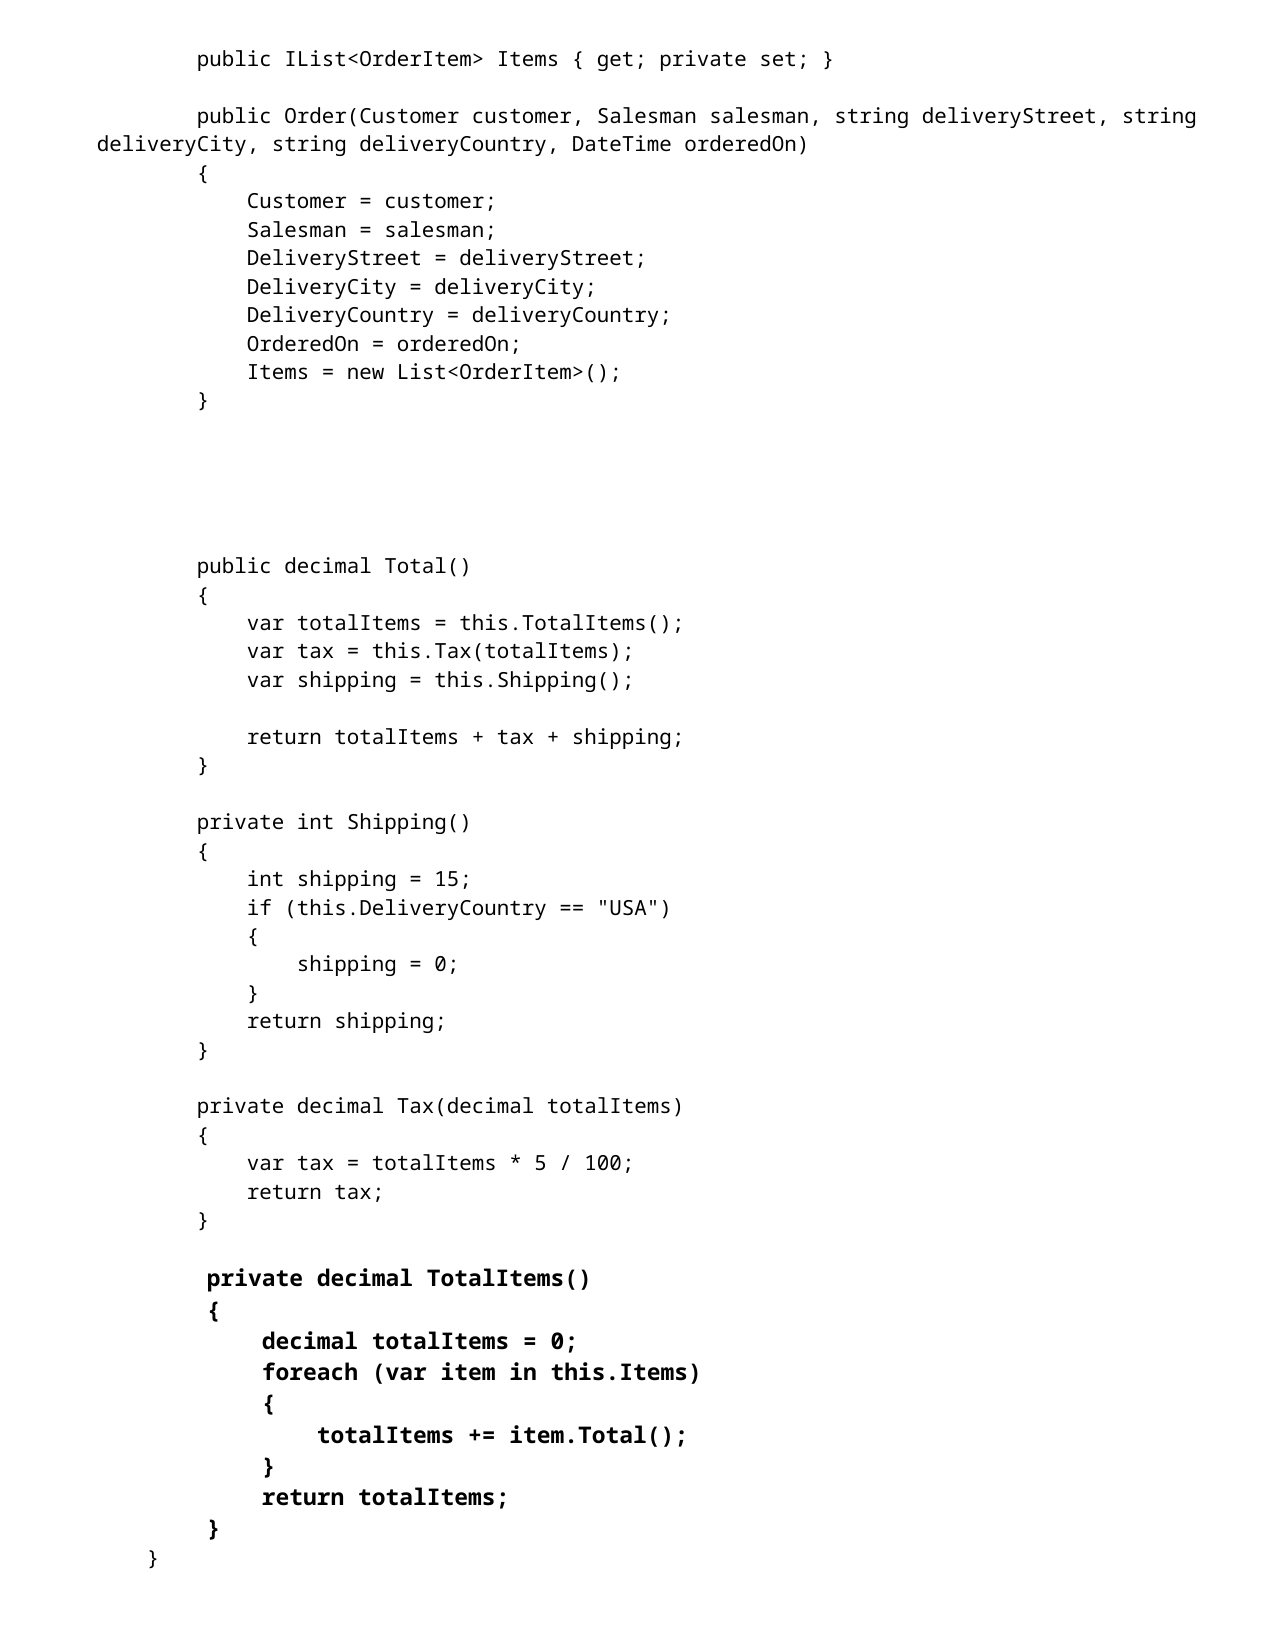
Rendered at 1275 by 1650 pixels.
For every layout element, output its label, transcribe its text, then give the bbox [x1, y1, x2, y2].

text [97, 44, 1216, 438]
text public decimal Total() { var totalItems = this.TotalItems(); var tax = this.Tax(totalItems); var shipping = this.Shipping(); return totalItems + tax + shipping; } private int Shipping() { int shipping = 15; if (this.DeliveryCountry == "USA") { shipping = 0; } return shipping; } private decimal Tax(decimal totalItems) { var tax = totalItems * 5 / 100; return tax; } private decimal TotalItems() { decimal totalItems = 0; foreach (var item in this.Items) { totalItems += item.Total(); } return totalItems; } } [97, 523, 1216, 1572]
